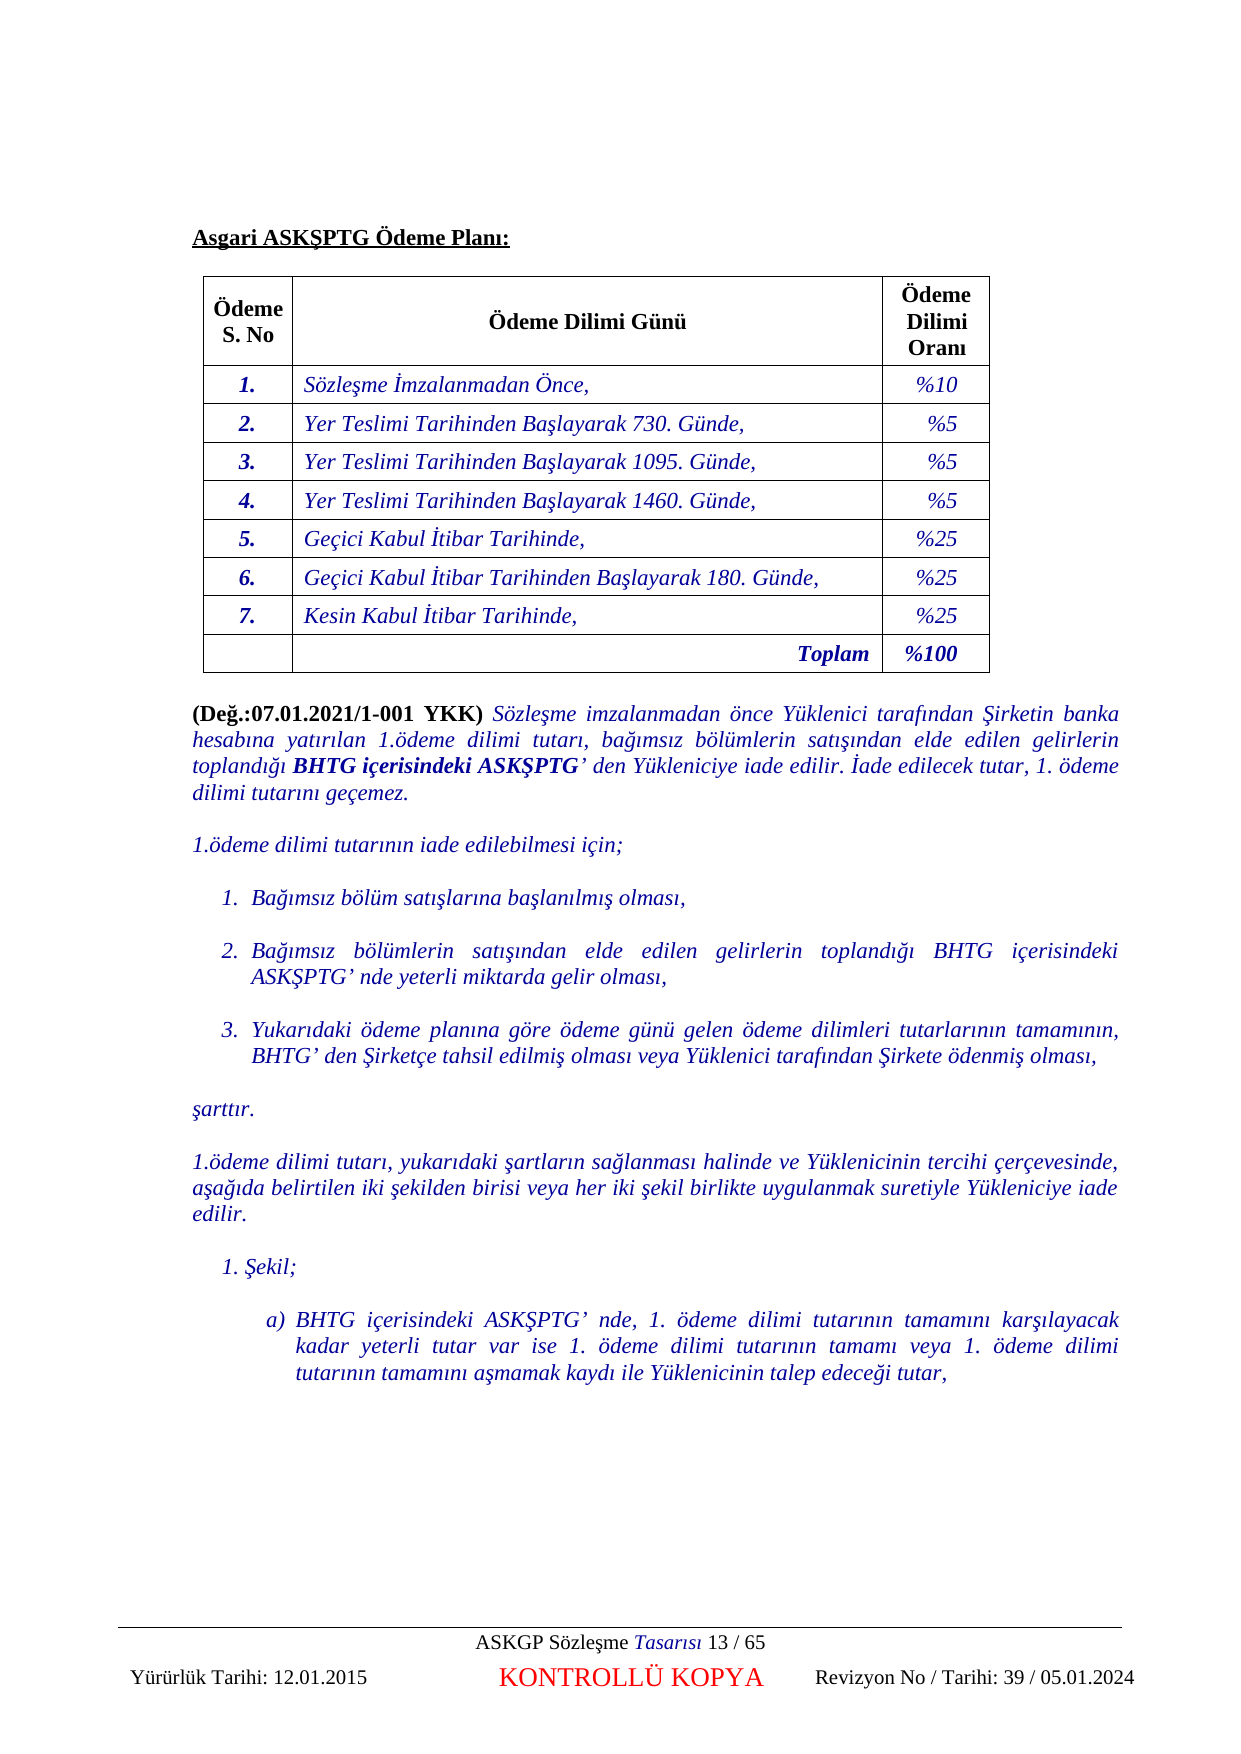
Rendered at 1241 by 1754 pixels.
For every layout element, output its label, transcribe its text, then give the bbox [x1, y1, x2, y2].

table_header Ödeme Dilimi Günü [293, 277, 882, 365]
list Yukarıdaki ödeme planına göre ödeme günü gelen ödeme dilimleri tutarlarının tamamının, BHTG’ den Şirketçe tahsil edilmiş olması veya Yüklenici tarafından Şirkete ödenmiş olması, [221, 1016, 1122, 1069]
table_cell 1. [204, 366, 292, 403]
table_cell %10 [883, 366, 989, 403]
table_cell Geçici Kabul İtibar Tarihinden Başlayarak 180. Günde, [293, 558, 882, 595]
table_cell Toplam [293, 635, 882, 672]
list Bağımsız bölüm satışlarına başlanılmış olması, [221, 884, 1122, 911]
list Bağımsız bölümlerin satışından elde edilen gelirlerin toplandığı BHTG içerisindeki ASKŞPTG’ nde yeterli miktarda gelir olması, [221, 937, 1122, 989]
table_cell 3. [204, 443, 292, 480]
text şarttır. [192, 1095, 1122, 1121]
text 1.ödeme dilimi tutarının iade edilebilmesi için; [192, 831, 1122, 858]
table_cell Yer Teslimi Tarihinden Başlayarak 1460. Günde, [293, 481, 882, 518]
table_header Ödeme S. No [204, 277, 292, 365]
table_cell [204, 635, 292, 672]
table_cell Yer Teslimi Tarihinden Başlayarak 1095. Günde, [293, 443, 882, 480]
table_cell Yer Teslimi Tarihinden Başlayarak 730. Günde, [293, 404, 882, 442]
table_cell Sözleşme İmzalanmadan Önce, [293, 366, 882, 403]
table_cell %5 [883, 443, 989, 480]
table_cell %5 [883, 481, 989, 518]
table_cell %5 [883, 404, 989, 442]
table_header Ödeme Dilimi Oranı [883, 277, 989, 365]
table_cell %100 [883, 635, 989, 672]
table_cell %25 [883, 520, 989, 557]
table_cell 2. [204, 404, 292, 442]
table_cell 6. [204, 558, 292, 595]
table_cell 5. [204, 520, 292, 557]
text 1. Şekil; [222, 1253, 1122, 1279]
table_cell %25 [883, 596, 989, 634]
table_cell %25 [883, 558, 989, 595]
table_cell 4. [204, 481, 292, 518]
list BHTG içerisindeki ASKŞPTG’ nde, 1. ödeme dilimi tutarının tamamını karşılayacak kadar yeterli tutar var ise 1. ödeme dilimi tutarının tamamı veya 1. ödeme dilimi tutarının tamamını aşmamak kaydı ile Yüklenicinin talep edeceği tutar, [266, 1306, 1122, 1385]
table_cell Kesin Kabul İtibar Tarihinde, [293, 596, 882, 634]
table_cell 7. [204, 596, 292, 634]
text 1.ödeme dilimi tutarı, yukarıdaki şartların sağlanması halinde ve Yüklenicinin tercihi çerçevesinde, aşağıda belirtilen iki şekilden birisi veya her iki şekil birlikte uygulanmak suretiyle Yükleniciye iade edilir. [192, 1148, 1122, 1227]
text (Değ.:07.01.2021/1-001 YKK) Sözleşme imzalanmadan önce Yüklenici tarafından Şirketin banka hesabına yatırılan 1.ödeme dilimi tutarı, bağımsız bölümlerin satışından elde edilen gelirlerin toplandığı BHTG içerisindeki ASKŞPTG’ den Yükleniciye iade edilir. İade edilecek tutar, 1. ödeme dilimi tutarını geçemez. [192, 700, 1122, 805]
text Asgari ASKŞPTG Ödeme Planı: [192, 223, 1122, 250]
table_cell Geçici Kabul İtibar Tarihinde, [293, 520, 882, 557]
